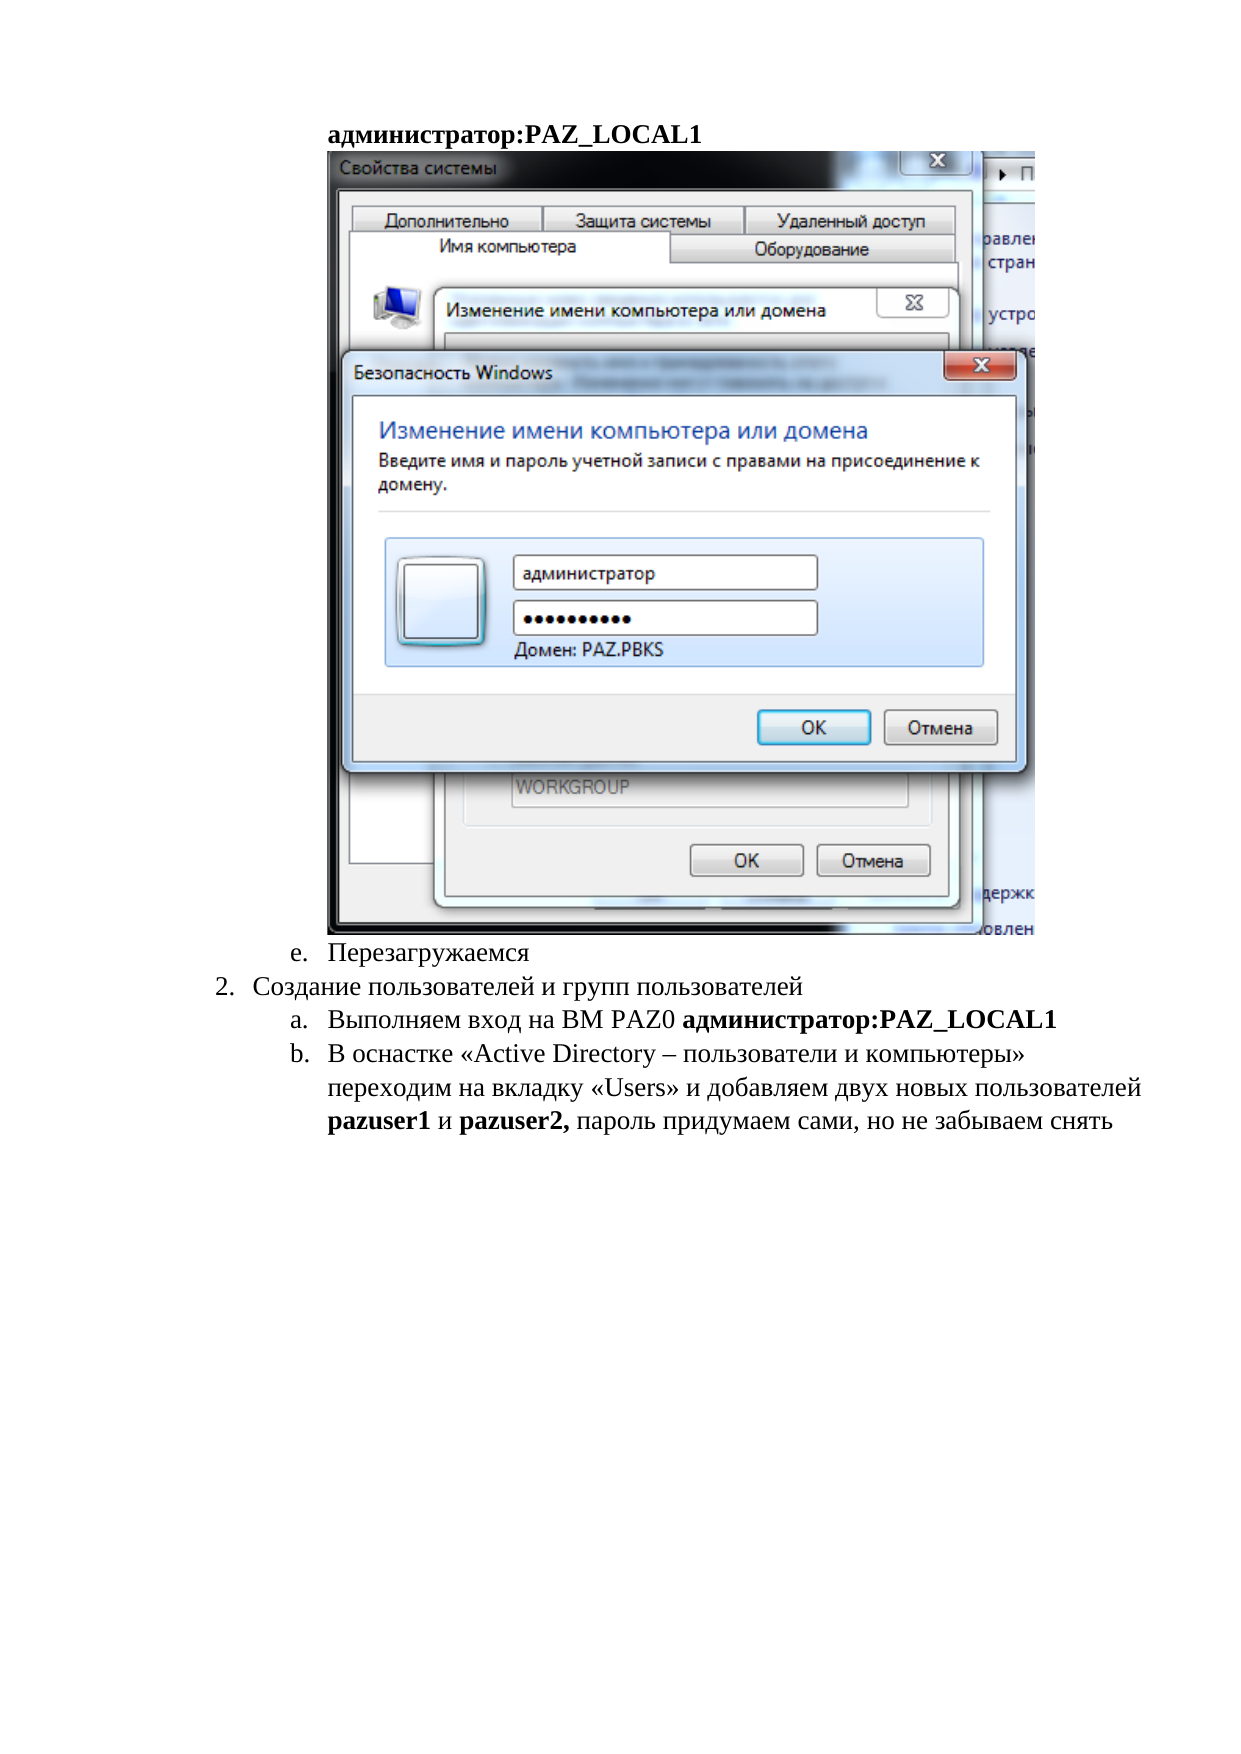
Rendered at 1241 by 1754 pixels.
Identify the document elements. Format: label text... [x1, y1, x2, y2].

picture [327, 151, 1035, 935]
list Перезагружаемся [290, 936, 1152, 968]
list Выполняем вход на ВМ PAZ0 администратор:PAZ_LOCAL1 [290, 1003, 1152, 1035]
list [290, 118, 1152, 934]
list Создание пользователей и групп пользователей [215, 970, 1152, 1001]
list В оснастке «Active Directory – пользователи и компьютеры» переходим на вкладку «Users» и добавляем двух новых пользователей pazuser1 и pazuser2, пароль придумаем сами, но не забываем снять галочку «Требовать смену пароля…» [290, 1037, 1152, 1135]
